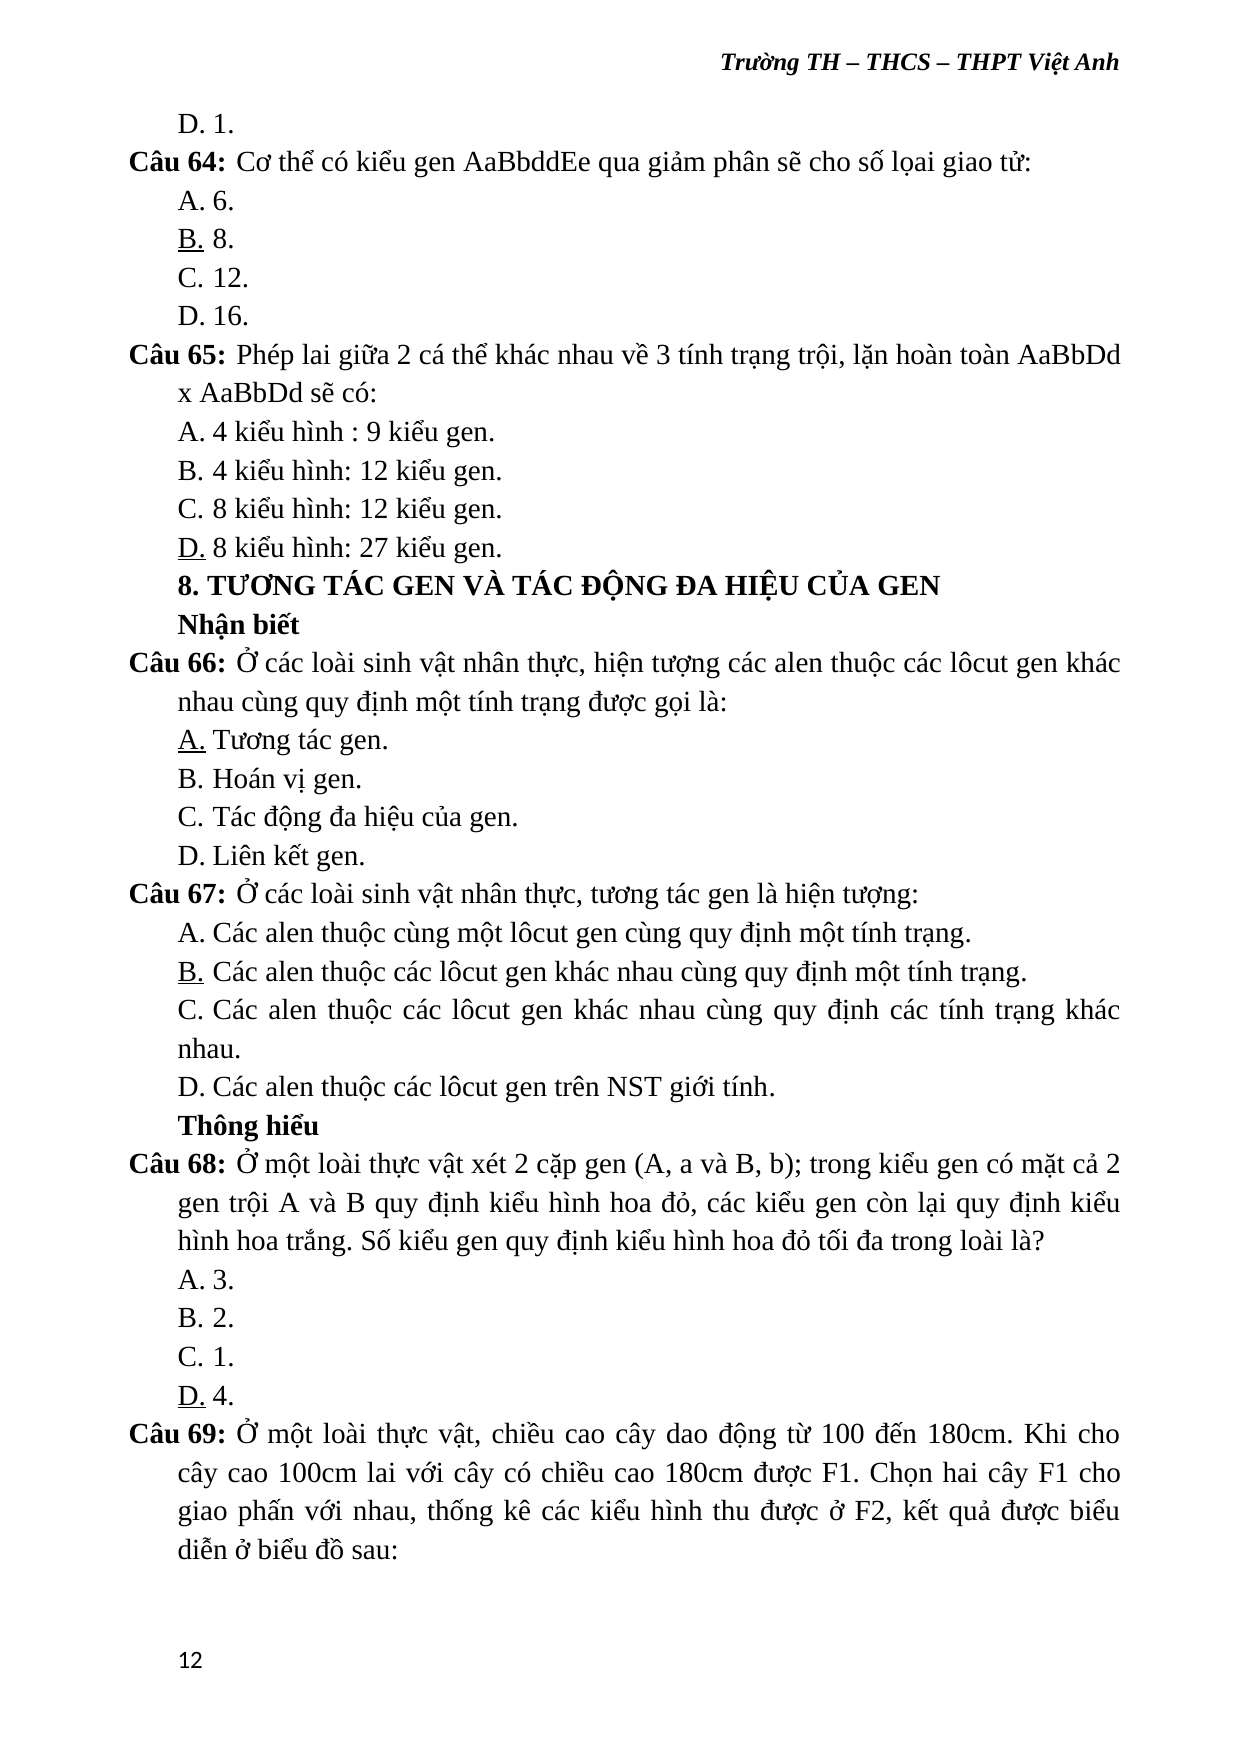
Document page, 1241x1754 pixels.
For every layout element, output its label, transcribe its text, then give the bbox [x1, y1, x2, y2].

text C. 8 kiểu hình: 12 kiểu gen. [177, 491, 1122, 525]
text D. Liên kết gen. [177, 838, 1122, 872]
text D. 1. [177, 106, 1122, 139]
text A. 3. [177, 1262, 1122, 1296]
text Nhận biết [177, 607, 1122, 640]
text Thông hiểu [177, 1108, 1122, 1141]
list TƯƠNG TÁC GEN VÀ TÁC ĐỘNG ĐA HIỆU CỦA GEN [177, 568, 1122, 602]
text A. 4 kiểu hình : 9 kiểu gen. [177, 414, 1122, 448]
list Cơ thể có kiểu gen AaBbddEe qua giảm phân sẽ cho số lọai giao tử: [177, 144, 1122, 178]
list Ở các loài sinh vật nhân thực, hiện tượng các alen thuộc các lôcut gen khác nhau cùng quy định một tính trạng được gọi là: [177, 645, 1122, 717]
list Ở một loài thực vật xét 2 cặp gen (A, a và B, b); trong kiểu gen có mặt cả 2 gen trội A và B quy định kiểu hình hoa đỏ, các kiểu gen còn lại quy định kiểu hình hoa trắng. Số kiểu gen quy định kiểu hình hoa đỏ tối đa trong loài là? [177, 1146, 1122, 1257]
text D. 16. [177, 298, 1122, 332]
list Ở một loài thực vật, chiều cao cây dao động từ 100 đến 180cm. Khi cho cây cao 100cm lai với cây có chiều cao 180cm được F1. Chọn hai cây F1 cho giao phấn với nhau, thống kê các kiểu hình thu được ở F2, kết quả được biểu diễn ở biểu đồ sau: [177, 1416, 1122, 1565]
text A. Các alen thuộc cùng một lôcut gen cùng quy định một tính trạng. [177, 915, 1122, 949]
text D. 4. [177, 1378, 1122, 1411]
text D. 8 kiểu hình: 27 kiểu gen. [177, 530, 1122, 563]
text B. Hoán vị gen. [177, 761, 1122, 794]
text C. 1. [177, 1339, 1122, 1373]
text C. Các alen thuộc các lôcut gen khác nhau cùng quy định các tính trạng khác nhau. [177, 992, 1122, 1064]
text A. Tương tác gen. [177, 722, 1122, 756]
text B. 2. [177, 1301, 1122, 1334]
text C. Tác động đa hiệu của gen. [177, 799, 1122, 833]
text B. 8. [177, 221, 1122, 255]
list Ở các loài sinh vật nhân thực, tương tác gen là hiện tượng: [177, 877, 1122, 910]
text B. 4 kiểu hình: 12 kiểu gen. [177, 453, 1122, 486]
list Phép lai giữa 2 cá thể khác nhau về 3 tính trạng trội, lặn hoàn toàn AaBbDd x AaBbDd sẽ có: [177, 337, 1122, 409]
text D. Các alen thuộc các lôcut gen trên NST giới tính. [177, 1069, 1122, 1103]
text C. 12. [177, 260, 1122, 293]
text B. Các alen thuộc các lôcut gen khác nhau cùng quy định một tính trạng. [177, 954, 1122, 987]
text A. 6. [177, 183, 1122, 216]
